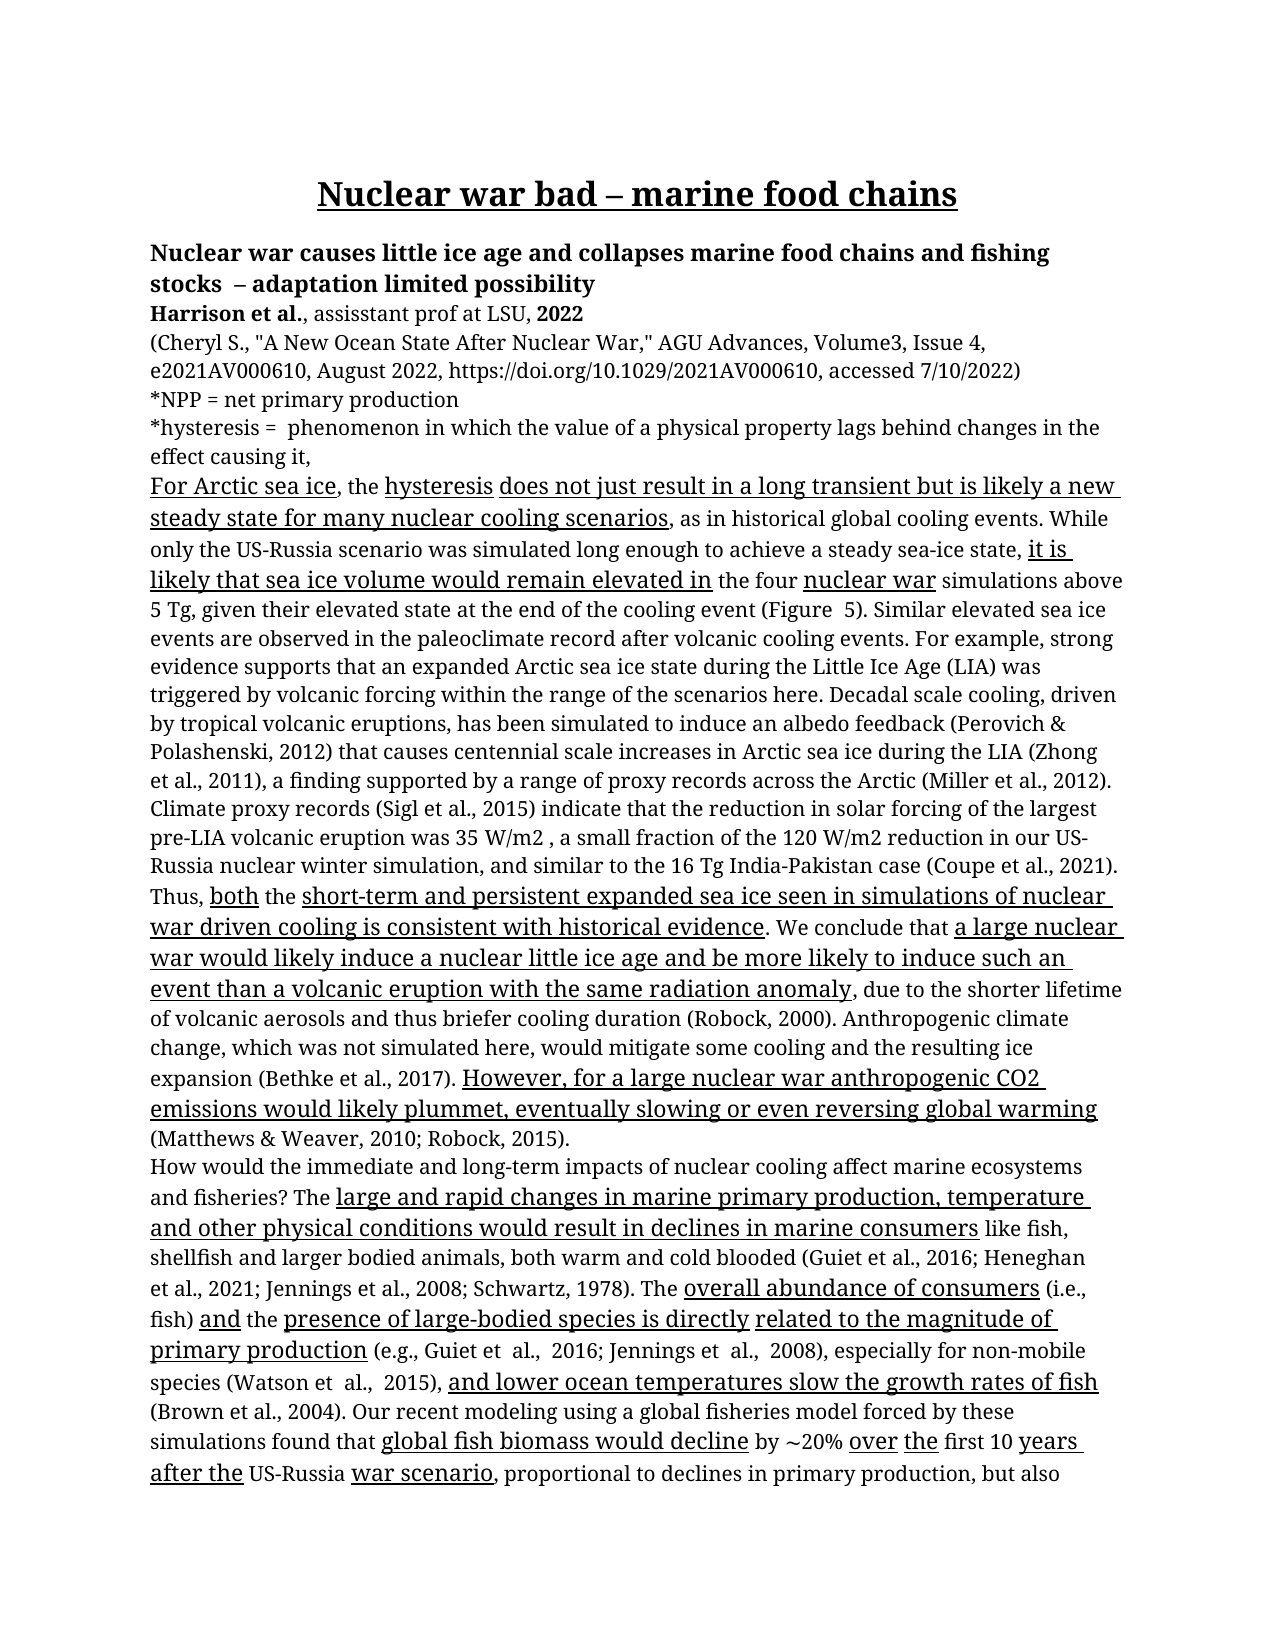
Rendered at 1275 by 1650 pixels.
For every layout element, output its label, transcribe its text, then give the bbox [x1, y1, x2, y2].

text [150, 1152, 1125, 1488]
subtitle Nuclear war causes little ice age and collapses marine food chains and fishing stocks – adaptation limited possibility [150, 237, 1125, 299]
subtitle Nuclear war bad – marine food chains [150, 171, 1125, 216]
text *NPP = net primary production [150, 385, 1125, 413]
text *hysteresis = phenomenon in which the value of a physical property lags behind changes in the effect causing it, [150, 413, 1125, 470]
text (Cheryl S., "A New Ocean State After Nuclear War," AGU Advances, Volume3, Issue 4, e2021AV000610, August 2022, https://doi.org/10.1029/2021AV000610, accessed 7/10/2022) [150, 328, 1125, 385]
text Harrison et al., assisstant prof at LSU, 2022 [150, 299, 1125, 328]
text For Arctic sea ice, the hysteresis does not just result in a long transient but is likely a new steady state for many nuclear cooling scenarios, as in historical global cooling events. While only the US-Russia scenario was simulated long enough to achieve a steady sea-ice state, it is likely that sea ice volume would remain elevated in the four nuclear war simulations above 5 Tg, given their elevated state at the end of the cooling event (Figure 5). Similar elevated sea ice events are observed in the paleoclimate record after volcanic cooling events. For example, strong evidence supports that an expanded Arctic sea ice state during the Little Ice Age (LIA) was triggered by volcanic forcing within the range of the scenarios here. Decadal scale cooling, driven by tropical volcanic eruptions, has been simulated to induce an albedo feedback (Perovich & Polashenski, 2012) that causes centennial scale increases in Arctic sea ice during the LIA (Zhong et al., 2011), a finding supported by a range of proxy records across the Arctic (Miller et al., 2012). Climate proxy records (Sigl et al., 2015) indicate that the reduction in solar forcing of the largest pre-LIA volcanic eruption was 35 W/m2 , a small fraction of the 120 W/m2 reduction in our US-Russia nuclear winter simulation, and similar to the 16 Tg India-Pakistan case (Coupe et al., 2021). Thus, both the short-term and persistent expanded sea ice seen in simulations of nuclear war driven cooling is consistent with historical evidence. We conclude that a large nuclear war would likely induce a nuclear little ice age and be more likely to induce such an event than a volcanic eruption with the same radiation anomaly, due to the shorter lifetime of volcanic aerosols and thus briefer cooling duration (Robock, 2000). Anthropogenic climate change, which was not simulated here, would mitigate some cooling and the resulting ice expansion (Bethke et al., 2017). However, for a large nuclear war anthropogenic CO2 emissions would likely plummet, eventually slowing or even reversing global warming (Matthews & Weaver, 2010; Robock, 2015). [150, 470, 1125, 1152]
